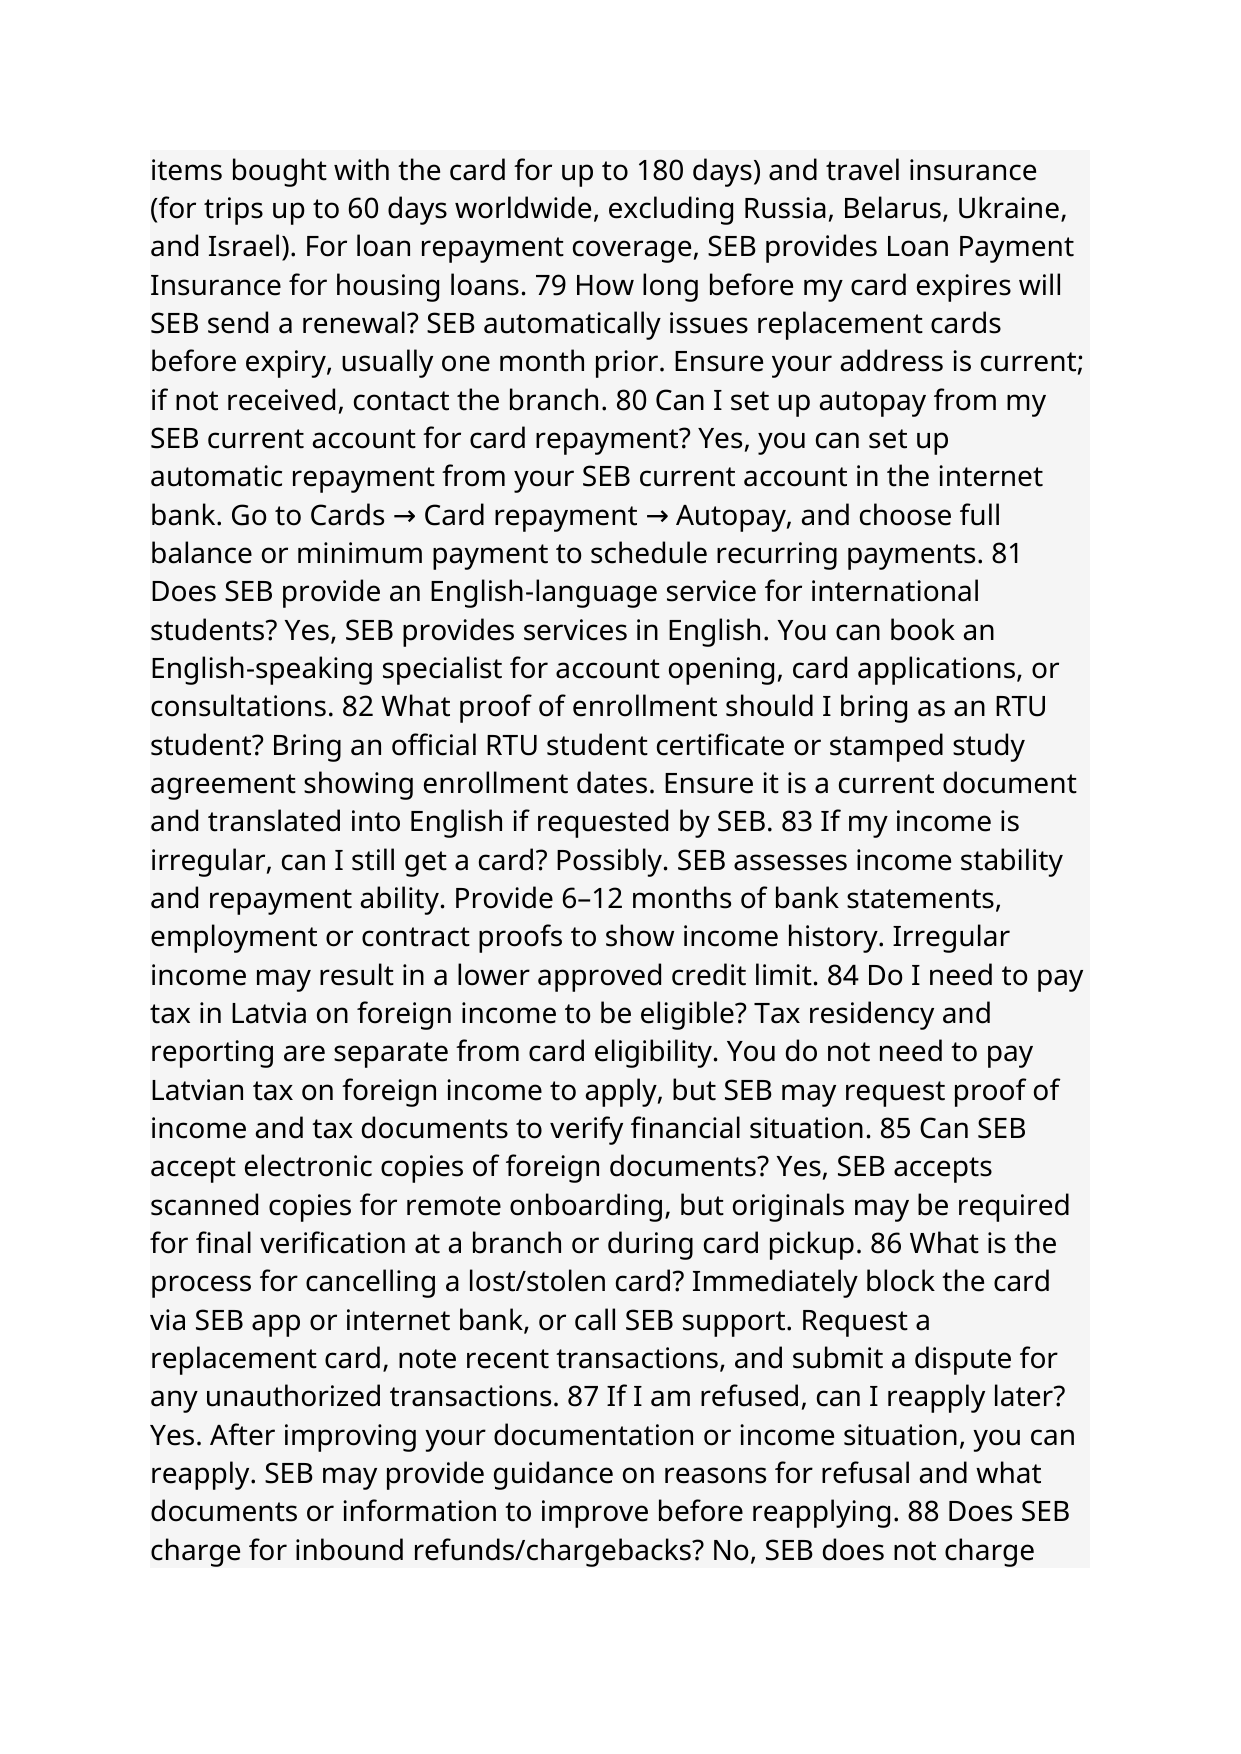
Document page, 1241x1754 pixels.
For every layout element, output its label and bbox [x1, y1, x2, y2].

text [150, 150, 1090, 1568]
